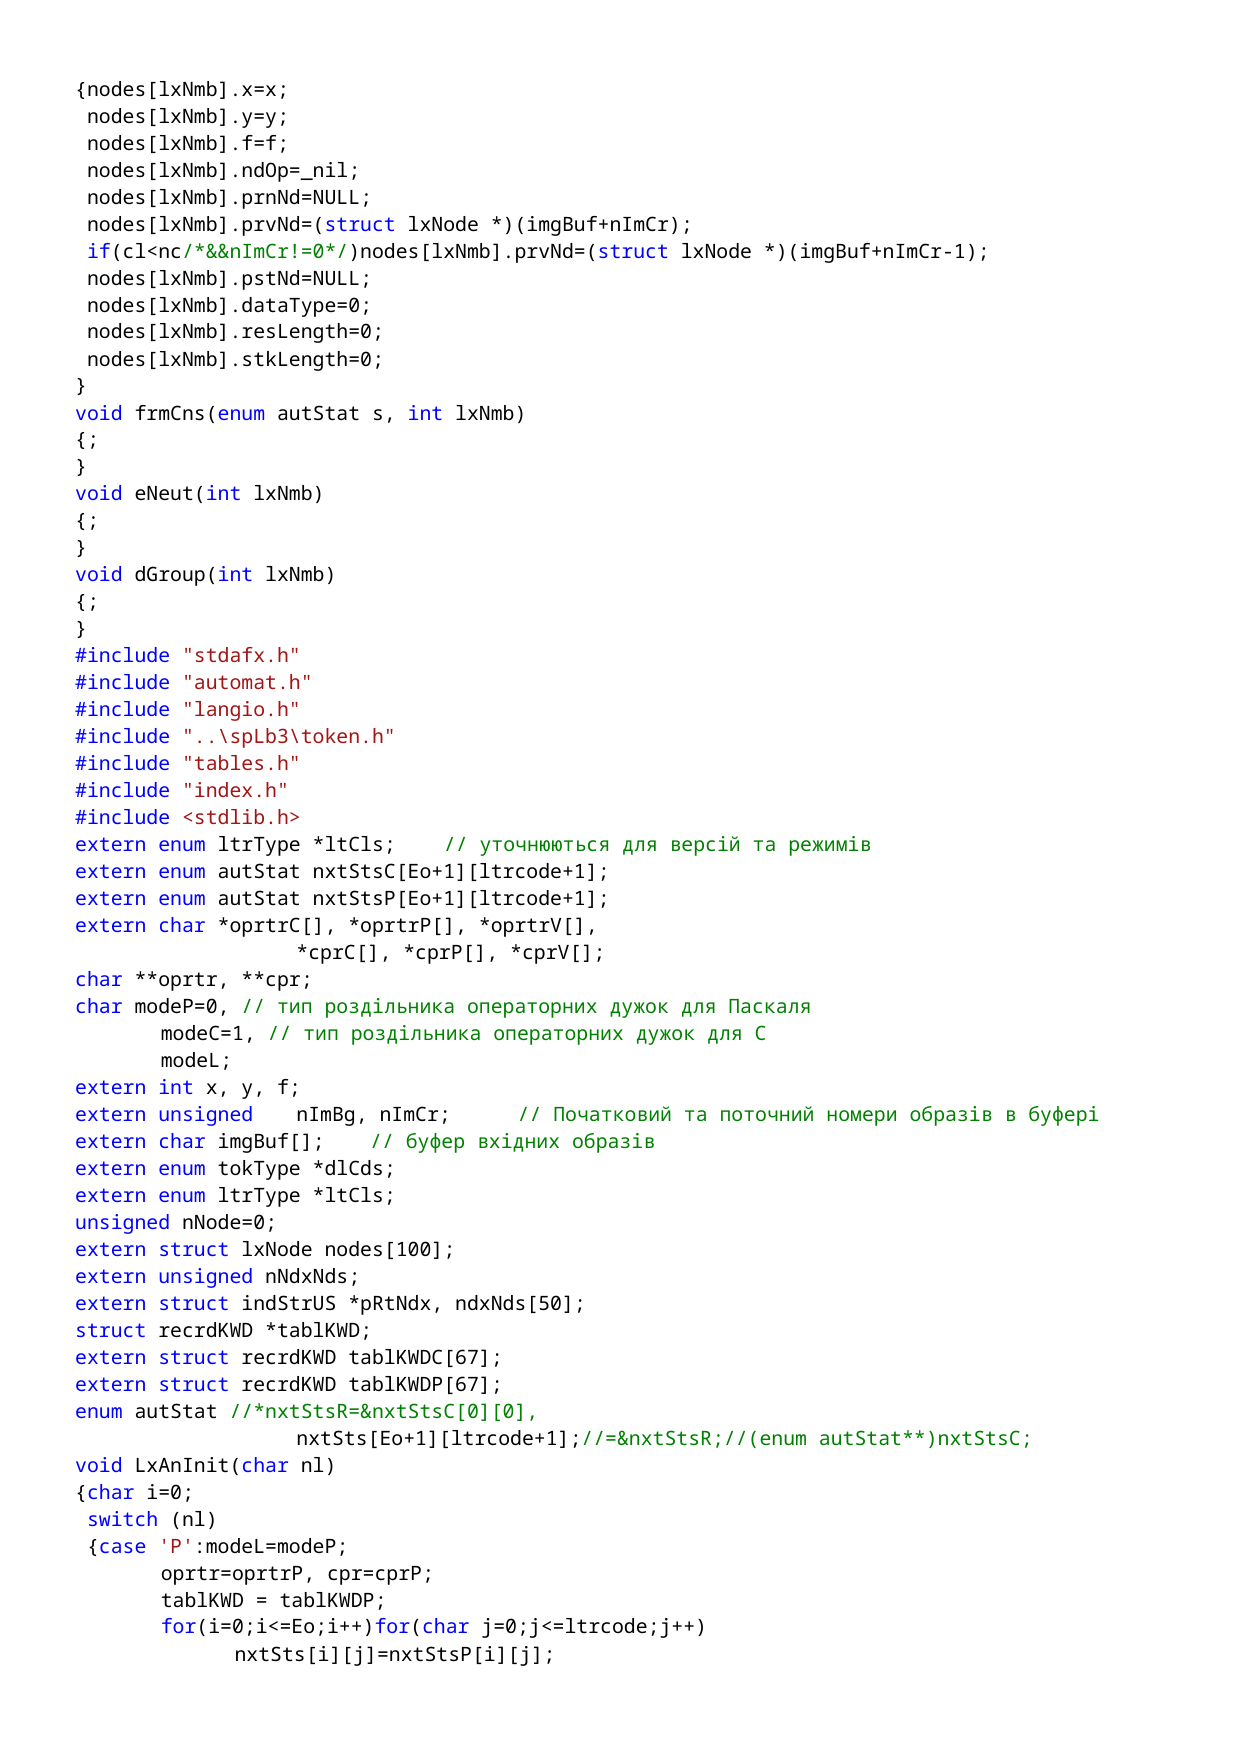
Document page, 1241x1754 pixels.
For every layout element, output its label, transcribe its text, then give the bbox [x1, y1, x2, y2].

text #include "stdafx.h" [75, 642, 1165, 668]
text void dGroup(int lxNmb) [75, 561, 1165, 588]
text #include "..\spLb3\token.h" [75, 722, 1165, 749]
text struct recrdKWD *tablKWD; [75, 1316, 1165, 1343]
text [75, 1613, 1165, 1640]
text extern unsigned nNdxNds; [75, 1262, 1165, 1289]
text extern enum autStat nxtStsC[Eo+1][ltrcode+1]; [75, 857, 1165, 884]
text extern char imgBuf[]; // буфер вхідних образів [75, 1127, 1165, 1154]
text #include <stdlib.h> [75, 803, 1165, 830]
text #include "langio.h" [75, 696, 1165, 722]
text extern enum ltrType *ltCls; // уточнюються для версій та режимів [75, 830, 1165, 857]
text {; [75, 426, 1165, 453]
text modeC=1, // тип роздільника операторних дужок для С [75, 1019, 1165, 1046]
text nodes[lxNmb].prnNd=NULL; [75, 183, 1165, 210]
text switch (nl) [75, 1505, 1165, 1532]
text {char i=0; [75, 1478, 1165, 1505]
text } [75, 453, 1165, 480]
text #include "tables.h" [75, 749, 1165, 776]
text void LxAnInit(char nl) [75, 1451, 1165, 1478]
text extern struct recrdKWD tablKWDC[67]; [75, 1343, 1165, 1370]
text extern unsigned nImBg, nImCr; // Початковий та поточний номери образів в буфері [75, 1100, 1165, 1127]
text extern char *oprtrC[], *oprtrP[], *oprtrV[], [75, 911, 1165, 938]
text #include "index.h" [75, 776, 1165, 803]
text nodes[lxNmb].f=f; [75, 129, 1165, 156]
text unsigned nNode=0; [75, 1208, 1165, 1235]
text extern struct indStrUS *pRtNdx, ndxNds[50]; [75, 1289, 1165, 1316]
text {; [75, 588, 1165, 614]
text tablKWD = tablKWDP; [75, 1586, 1165, 1613]
text nodes[lxNmb].pstNd=NULL; [75, 264, 1165, 291]
text extern struct lxNode nodes[100]; [75, 1235, 1165, 1262]
text nxtSts[i][j]=nxtStsP[i][j]; [75, 1640, 1165, 1667]
text } [75, 372, 1165, 399]
text nodes[lxNmb].y=y; [75, 102, 1165, 129]
text nodes[lxNmb].stkLength=0; [75, 345, 1165, 372]
text oprtr=oprtrP, cpr=cprP; [75, 1559, 1165, 1586]
text modeL; [75, 1046, 1165, 1073]
text {nodes[lxNmb].x=x; [75, 75, 1165, 102]
text void frmCns(enum autStat s, int lxNmb) [75, 399, 1165, 426]
text extern int x, y, f; [75, 1073, 1165, 1100]
text } [75, 534, 1165, 561]
text extern enum ltrType *ltCls; [75, 1181, 1165, 1208]
text if(cl<nc/*&&nImCr!=0*/)nodes[lxNmb].prvNd=(struct lxNode *)(imgBuf+nImCr-1); [75, 237, 1165, 264]
text *cprC[], *cprP[], *cprV[]; [75, 938, 1165, 965]
text } [75, 614, 1165, 642]
text void eNeut(int lxNmb) [75, 480, 1165, 507]
text char **oprtr, **cpr; [75, 965, 1165, 992]
text nodes[lxNmb].ndOp=_nil; [75, 156, 1165, 183]
text {; [75, 507, 1165, 534]
text nodes[lxNmb].prvNd=(struct lxNode *)(imgBuf+nImCr); [75, 210, 1165, 237]
text nodes[lxNmb].dataType=0; [75, 291, 1165, 318]
text #include "automat.h" [75, 668, 1165, 696]
text extern enum autStat nxtStsP[Eo+1][ltrcode+1]; [75, 884, 1165, 911]
text extern struct recrdKWD tablKWDP[67]; [75, 1370, 1165, 1397]
text char modeP=0, // тип роздільника операторних дужок для Паскаля [75, 992, 1165, 1019]
text nxtSts[Eo+1][ltrcode+1];//=&nxtStsR;//(enum autStat**)nxtStsC; [75, 1424, 1165, 1451]
text {case 'P':modeL=modeP; [75, 1532, 1165, 1559]
text extern enum tokType *dlCds; [75, 1154, 1165, 1181]
text enum autStat //*nxtStsR=&nxtStsC[0][0], [75, 1397, 1165, 1424]
text nodes[lxNmb].resLength=0; [75, 318, 1165, 345]
